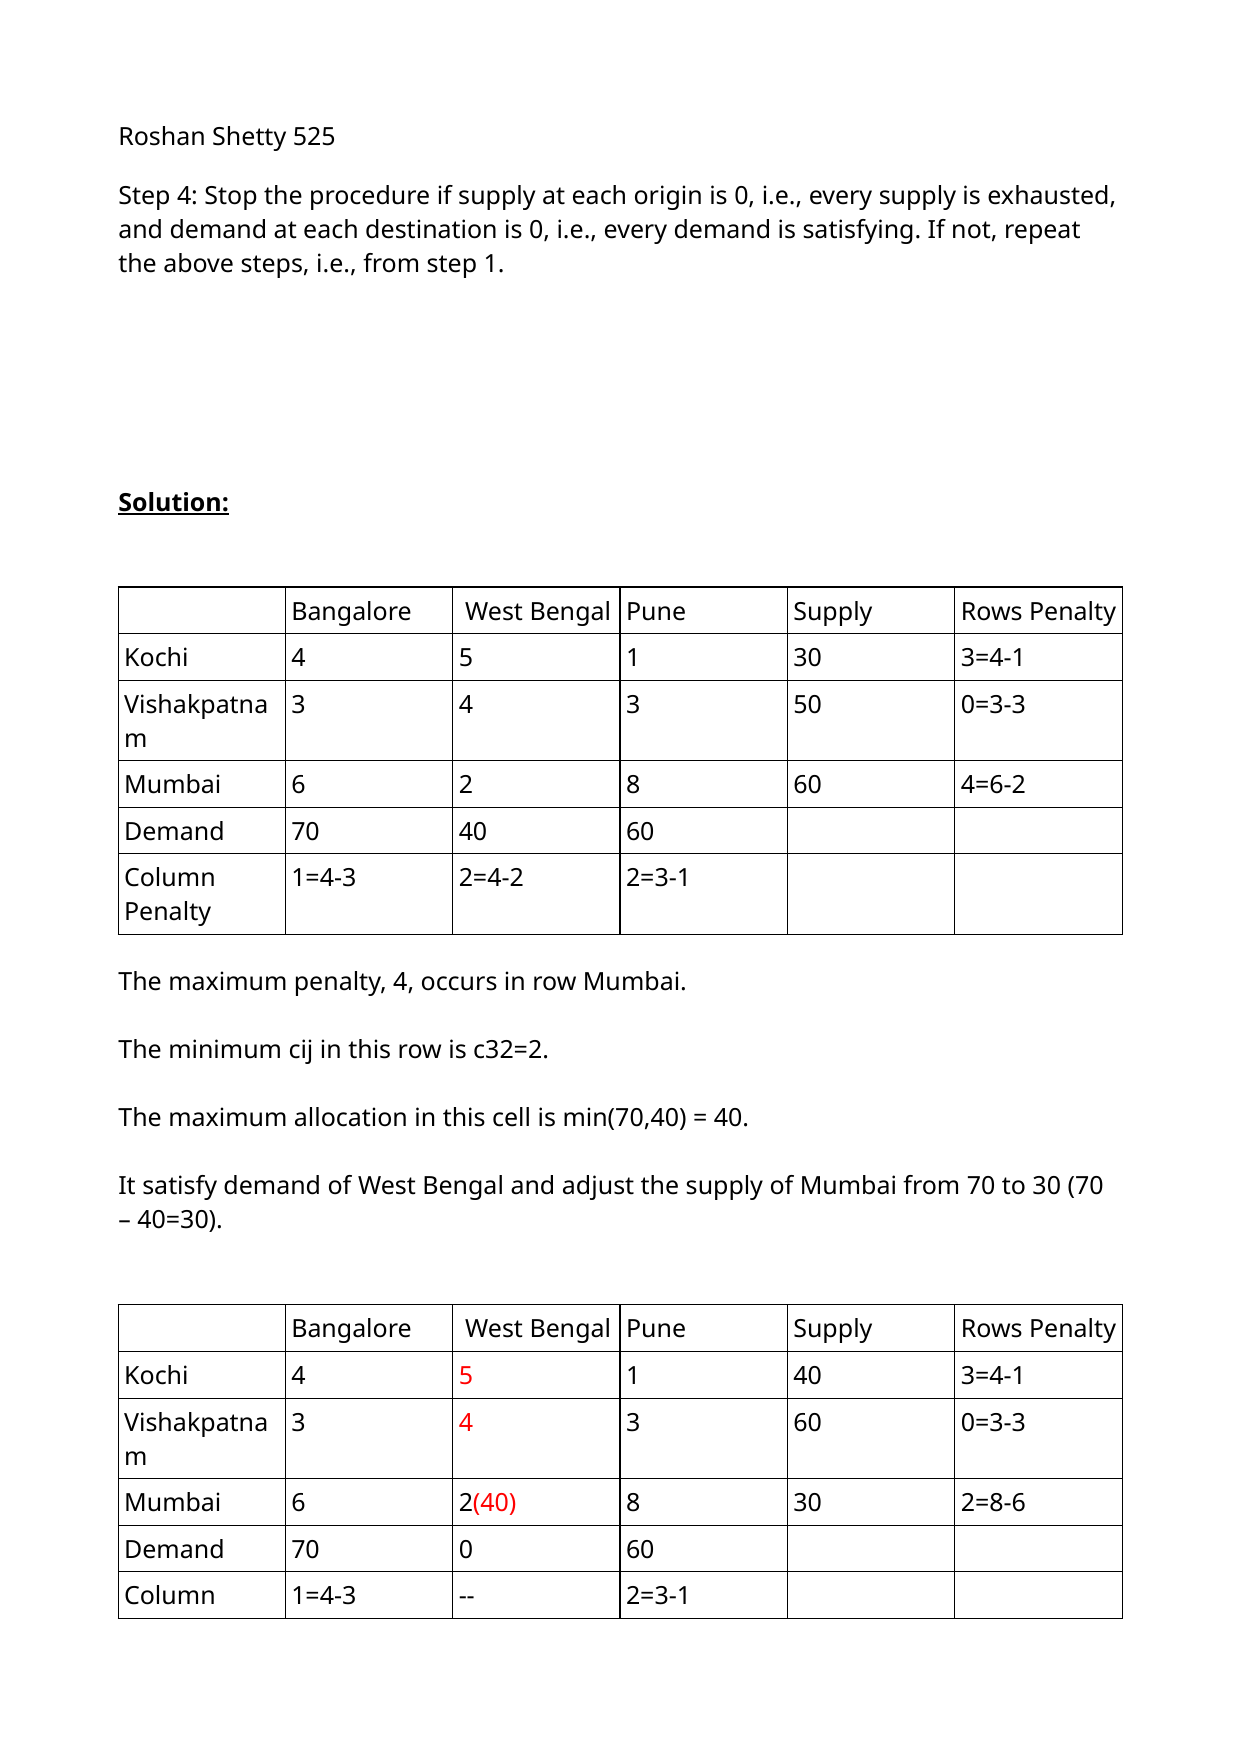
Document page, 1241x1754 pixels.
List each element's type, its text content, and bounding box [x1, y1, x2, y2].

table_cell 2=3-1 [621, 854, 787, 934]
table_cell [955, 1526, 1122, 1571]
table_cell Column Penalty [119, 1572, 285, 1618]
table_cell 60 [621, 808, 787, 853]
text The maximum penalty, 4, occurs in row Mumbai. [118, 964, 1122, 998]
table_cell 30 [788, 634, 954, 679]
table_cell 3 [286, 1399, 452, 1478]
table_header [119, 1305, 285, 1351]
table_cell 3 [621, 1399, 787, 1478]
table_cell [955, 854, 1122, 934]
table_cell 60 [621, 1526, 787, 1571]
table_cell 0=3-3 [955, 681, 1122, 760]
table_cell Vishakpatnam [119, 681, 285, 760]
table_cell 1=4-3 [286, 854, 452, 934]
table_header West Bengal [453, 1305, 619, 1351]
text The minimum cij in this row is c32=2. [118, 1032, 1122, 1066]
table_cell 4 [453, 1399, 619, 1478]
table_header West Bengal [453, 588, 619, 633]
table_cell 0=3-3 [955, 1399, 1122, 1478]
table_cell [788, 1526, 954, 1571]
table_cell 1 [621, 1352, 787, 1397]
table_header Rows Penalty [955, 1305, 1122, 1351]
table_cell Mumbai [119, 761, 285, 807]
table_cell 2(40) [453, 1479, 619, 1524]
table_header Pune [621, 1305, 787, 1351]
table_cell 2 [453, 761, 619, 807]
table_cell 8 [621, 1479, 787, 1524]
table_cell 6 [286, 1479, 452, 1524]
table_cell 40 [453, 808, 619, 853]
table_header [119, 588, 285, 633]
table_header Supply [788, 588, 954, 633]
text Solution: [118, 484, 1122, 518]
table_cell 3=4-1 [955, 634, 1122, 679]
table_cell 3=4-1 [955, 1352, 1122, 1397]
table_cell [955, 1572, 1122, 1618]
table_cell 0 [453, 1526, 619, 1571]
table_cell 4 [453, 681, 619, 760]
table_cell 40 [788, 1352, 954, 1397]
table_cell Demand [119, 1526, 285, 1571]
table_cell Kochi [119, 1352, 285, 1397]
table_cell -- [453, 1572, 619, 1618]
table_cell Demand [119, 808, 285, 853]
text Step 4: Stop the procedure if supply at each origin is 0, i.e., every supply is exhausted, and demand at each destination is 0, i.e., every demand is satisfying. If not, repeat the above steps, i.e., from step 1. [118, 178, 1122, 280]
table_cell 4 [286, 634, 452, 679]
table_cell 4=6-2 [955, 761, 1122, 807]
table_cell 50 [788, 681, 954, 760]
table_cell 70 [286, 1526, 452, 1571]
table_cell 1 [621, 634, 787, 679]
table_cell 70 [286, 808, 452, 853]
table_cell Kochi [119, 634, 285, 679]
table_cell 60 [788, 761, 954, 807]
table_cell 1=4-3 [286, 1572, 452, 1618]
table_header Bangalore [286, 1305, 452, 1351]
table_cell 4 [286, 1352, 452, 1397]
table_cell 5 [453, 1352, 619, 1397]
table_cell [788, 1572, 954, 1618]
table_cell [788, 854, 954, 934]
table_cell 2=3-1 [621, 1572, 787, 1618]
table_cell Column Penalty [119, 854, 285, 934]
table_cell 60 [788, 1399, 954, 1478]
table_header Bangalore [286, 588, 452, 633]
table_cell 6 [286, 761, 452, 807]
table_cell 30 [788, 1479, 954, 1524]
table_header Supply [788, 1305, 954, 1351]
table_cell 2=4-2 [453, 854, 619, 934]
text It satisfy demand of West Bengal and adjust the supply of Mumbai from 70 to 30 (70 – 40=30). [118, 1168, 1122, 1236]
table_cell Mumbai [119, 1479, 285, 1524]
text The maximum allocation in this cell is min(70,40) = 40. [118, 1100, 1122, 1134]
table_cell 3 [286, 681, 452, 760]
table_cell [788, 808, 954, 853]
table_cell 3 [621, 681, 787, 760]
table_cell Vishakpatnam [119, 1399, 285, 1478]
table_cell 8 [621, 761, 787, 807]
table_header Rows Penalty [955, 588, 1122, 633]
table_header Pune [621, 588, 787, 633]
table_cell 5 [453, 634, 619, 679]
table_cell 2=8-6 [955, 1479, 1122, 1524]
table_cell [955, 808, 1122, 853]
